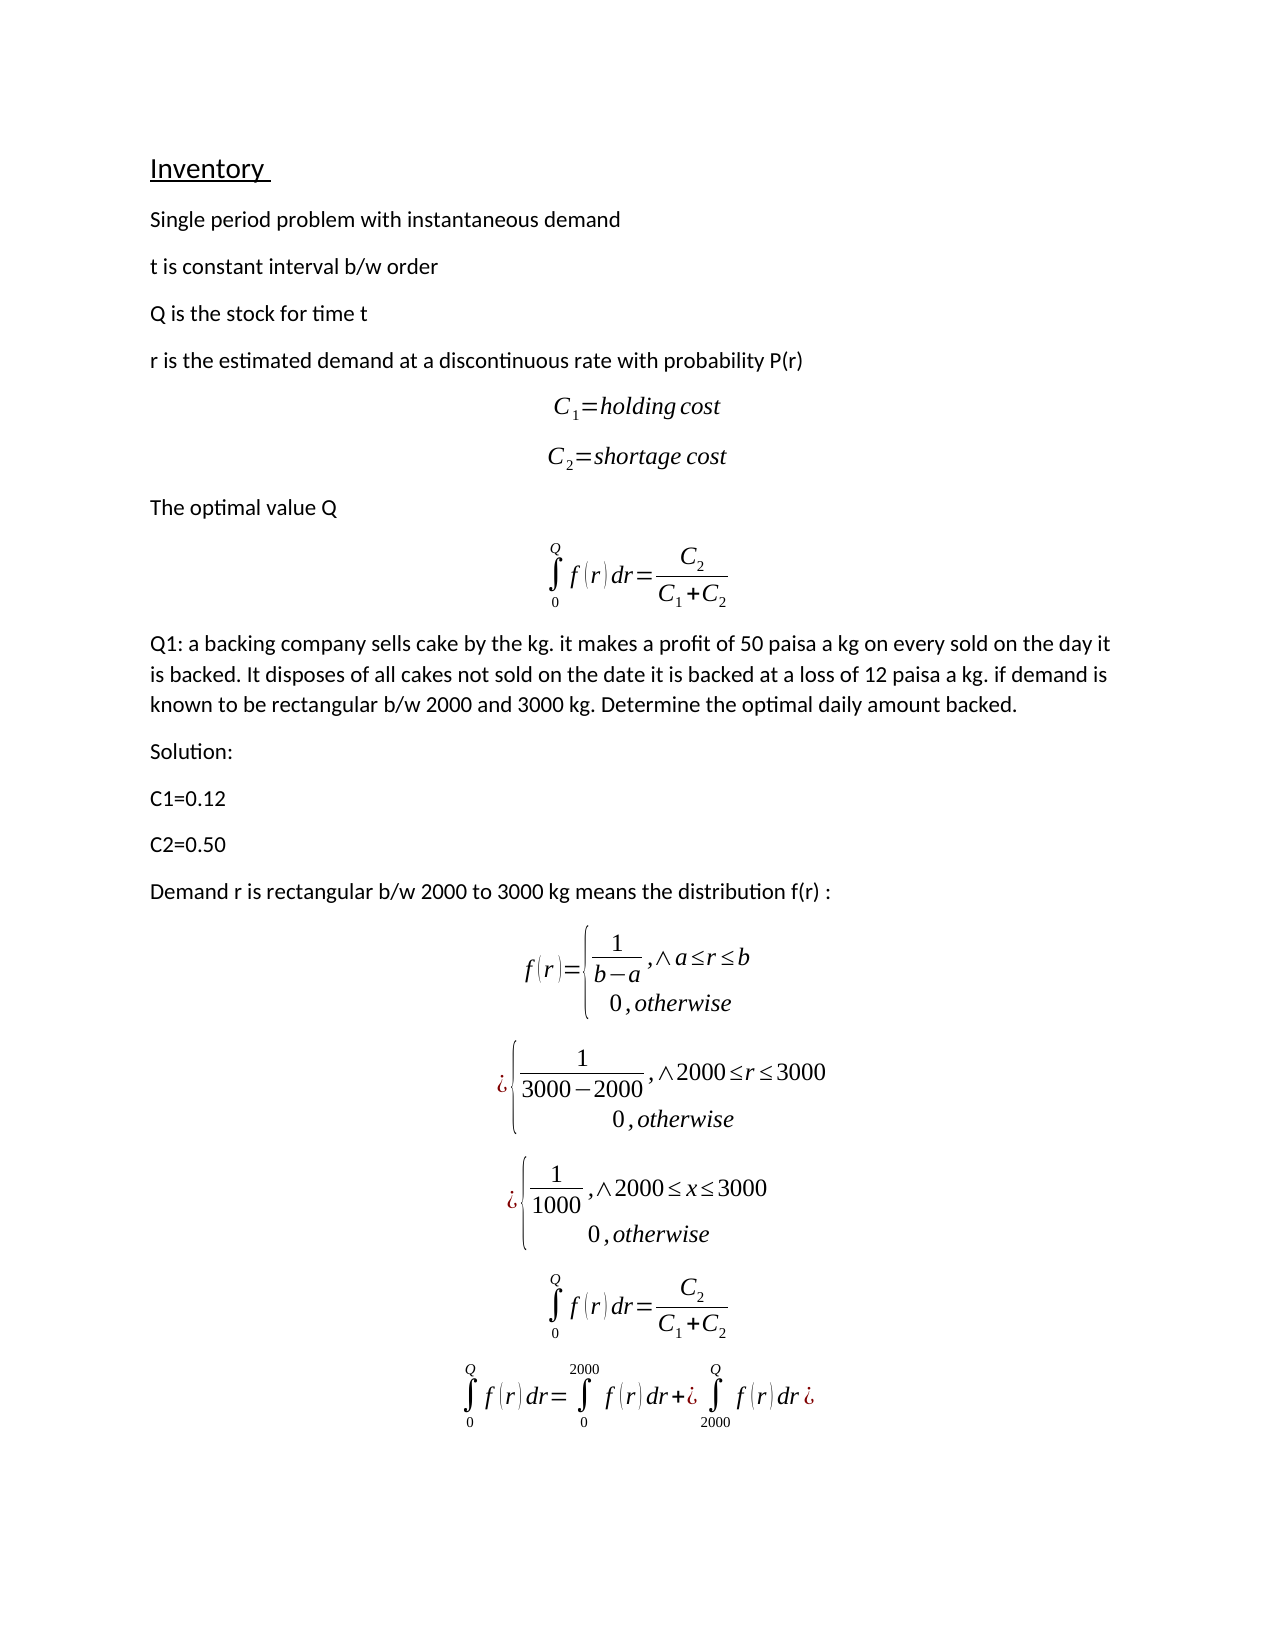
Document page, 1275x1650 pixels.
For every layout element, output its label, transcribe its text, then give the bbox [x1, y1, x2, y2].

text Solution: [150, 737, 1125, 765]
text C1=0.12 [150, 784, 1125, 812]
text Inventory [150, 150, 1125, 186]
text Demand r is rectangular b/w 2000 to 3000 kg means the distribution f(r) : [150, 877, 1125, 905]
text Q is the stock for time t [150, 299, 1125, 327]
text r is the estimated demand at a discontinuous rate with probability P(r) [150, 346, 1125, 374]
text The optimal value Q [150, 493, 1125, 521]
text Q1: a backing company sells cake by the kg. it makes a profit of 50 paisa a kg on every sold on the day it is backed. It disposes of all cakes not sold on the date it is backed at a loss of 12 paisa a kg. if demand is known to be rectangular b/w 2000 and 3000 kg. Determine the optimal daily amount backed. [150, 629, 1125, 718]
text t is constant interval b/w order [150, 252, 1125, 280]
text Single period problem with instantaneous demand [150, 205, 1125, 233]
text C2=0.50 [150, 831, 1125, 858]
